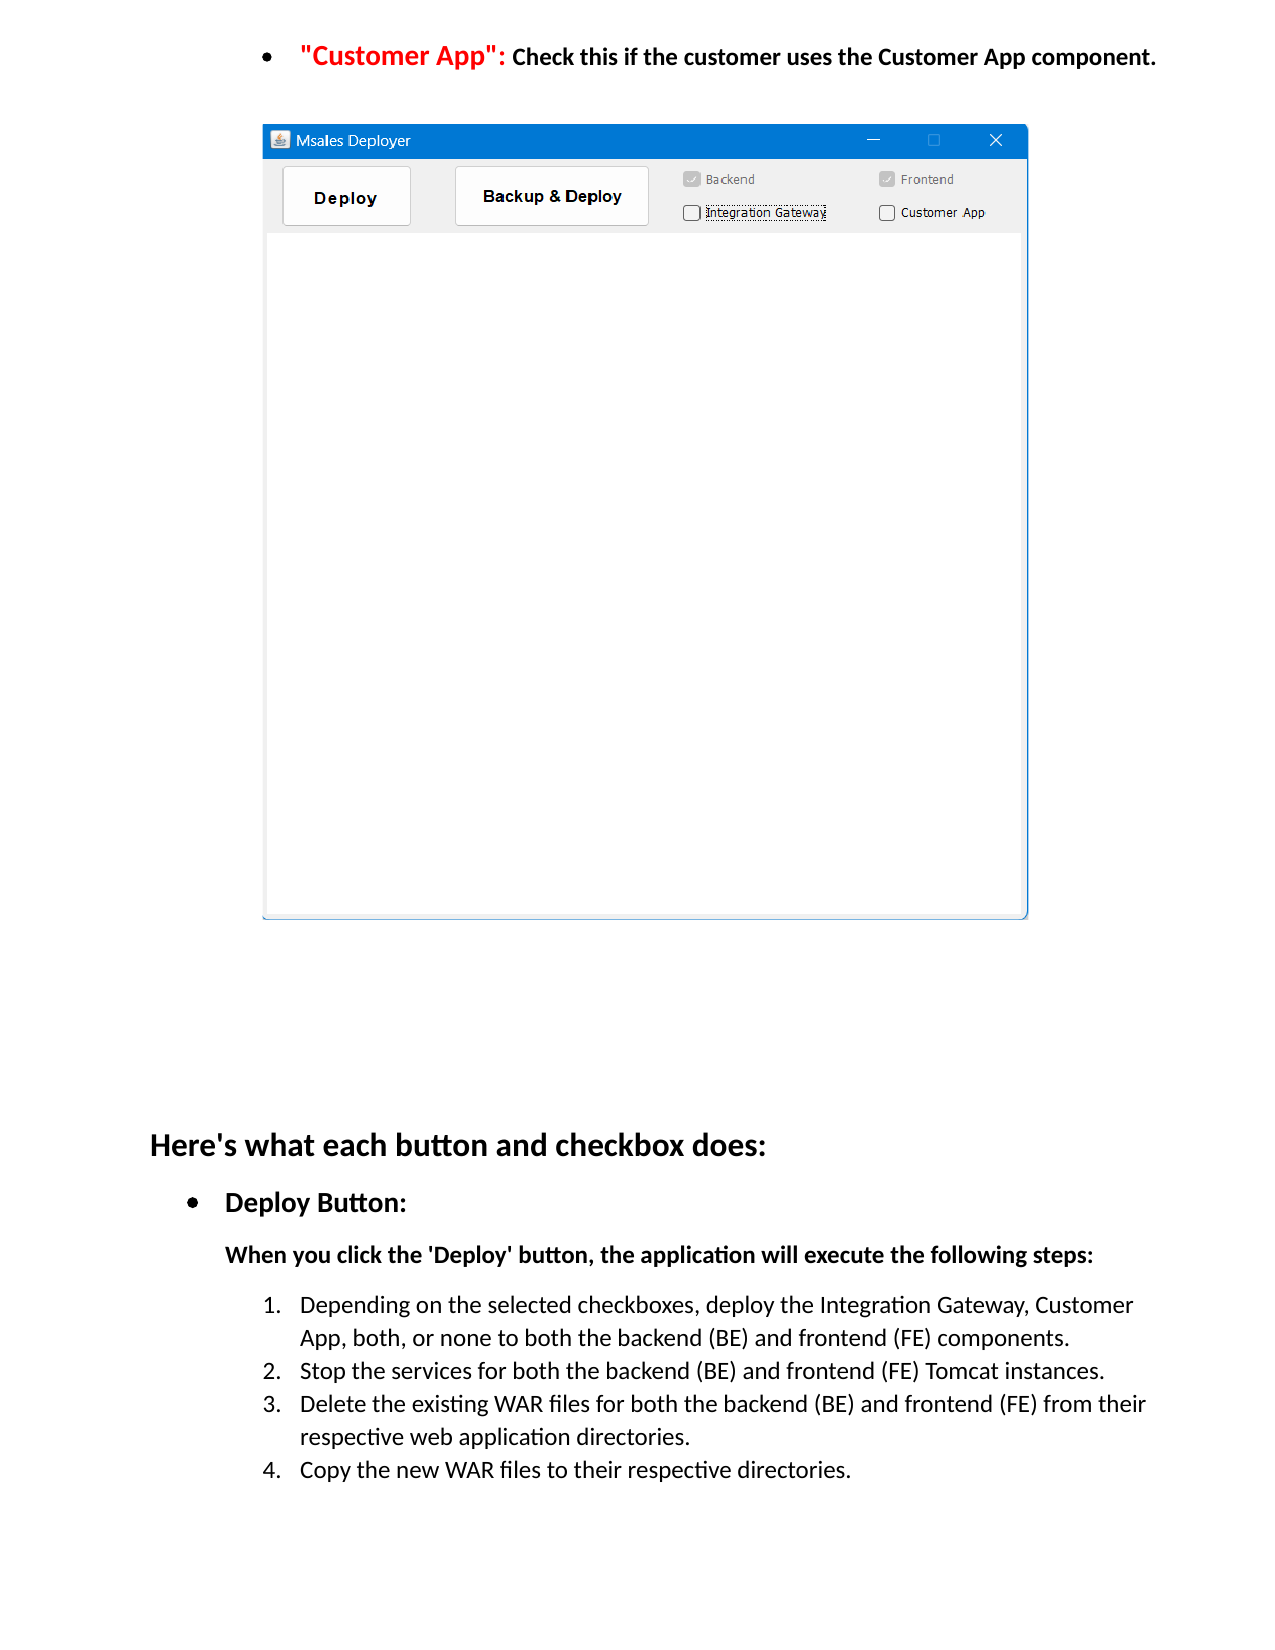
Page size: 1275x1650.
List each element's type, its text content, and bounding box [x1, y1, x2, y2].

list Delete the existing WAR files for both the backend (BE) and frontend (FE) from their respective web application directories. [262, 1388, 1162, 1451]
picture [262, 124, 1029, 920]
list Copy the new WAR files to their respective directories. [262, 1454, 1162, 1484]
text When you click the 'Deploy' button, the application will execute the following steps: [150, 1239, 1162, 1270]
list "Customer App": Check this if the customer uses the Customer App component. [262, 37, 1162, 73]
list Stop the services for both the backend (BE) and frontend (FE) Tomcat instances. [262, 1355, 1162, 1386]
list Deploy Button: [187, 1184, 1162, 1220]
list Depending on the selected checkboxes, deploy the Integration Gateway, Customer App, both, or none to both the backend (BE) and frontend (FE) components. [262, 1289, 1162, 1353]
text Here's what each button and checkbox does: [150, 1124, 1162, 1164]
